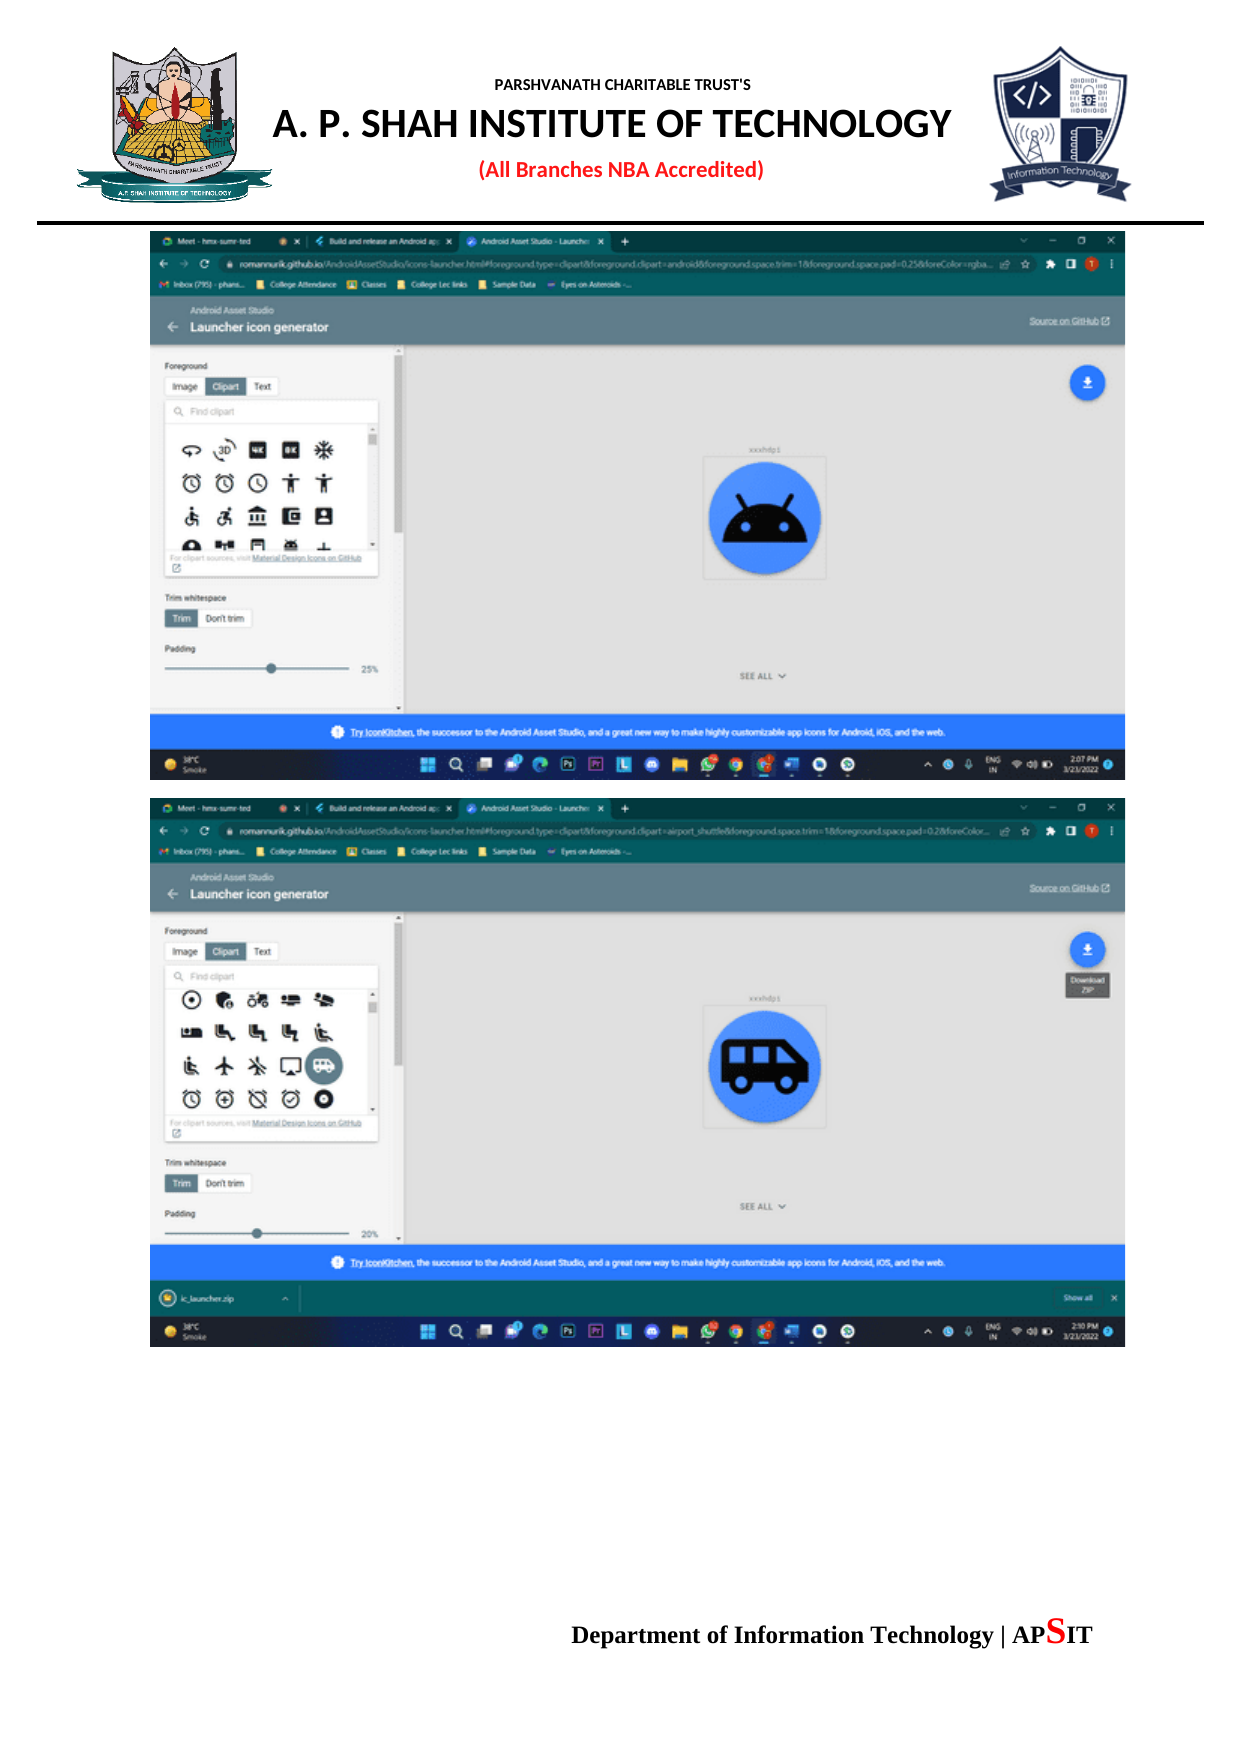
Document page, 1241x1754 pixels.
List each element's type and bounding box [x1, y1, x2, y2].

picture [988, 45, 1134, 207]
picture [150, 798, 1125, 1347]
picture [150, 231, 1125, 780]
picture [76, 47, 273, 203]
